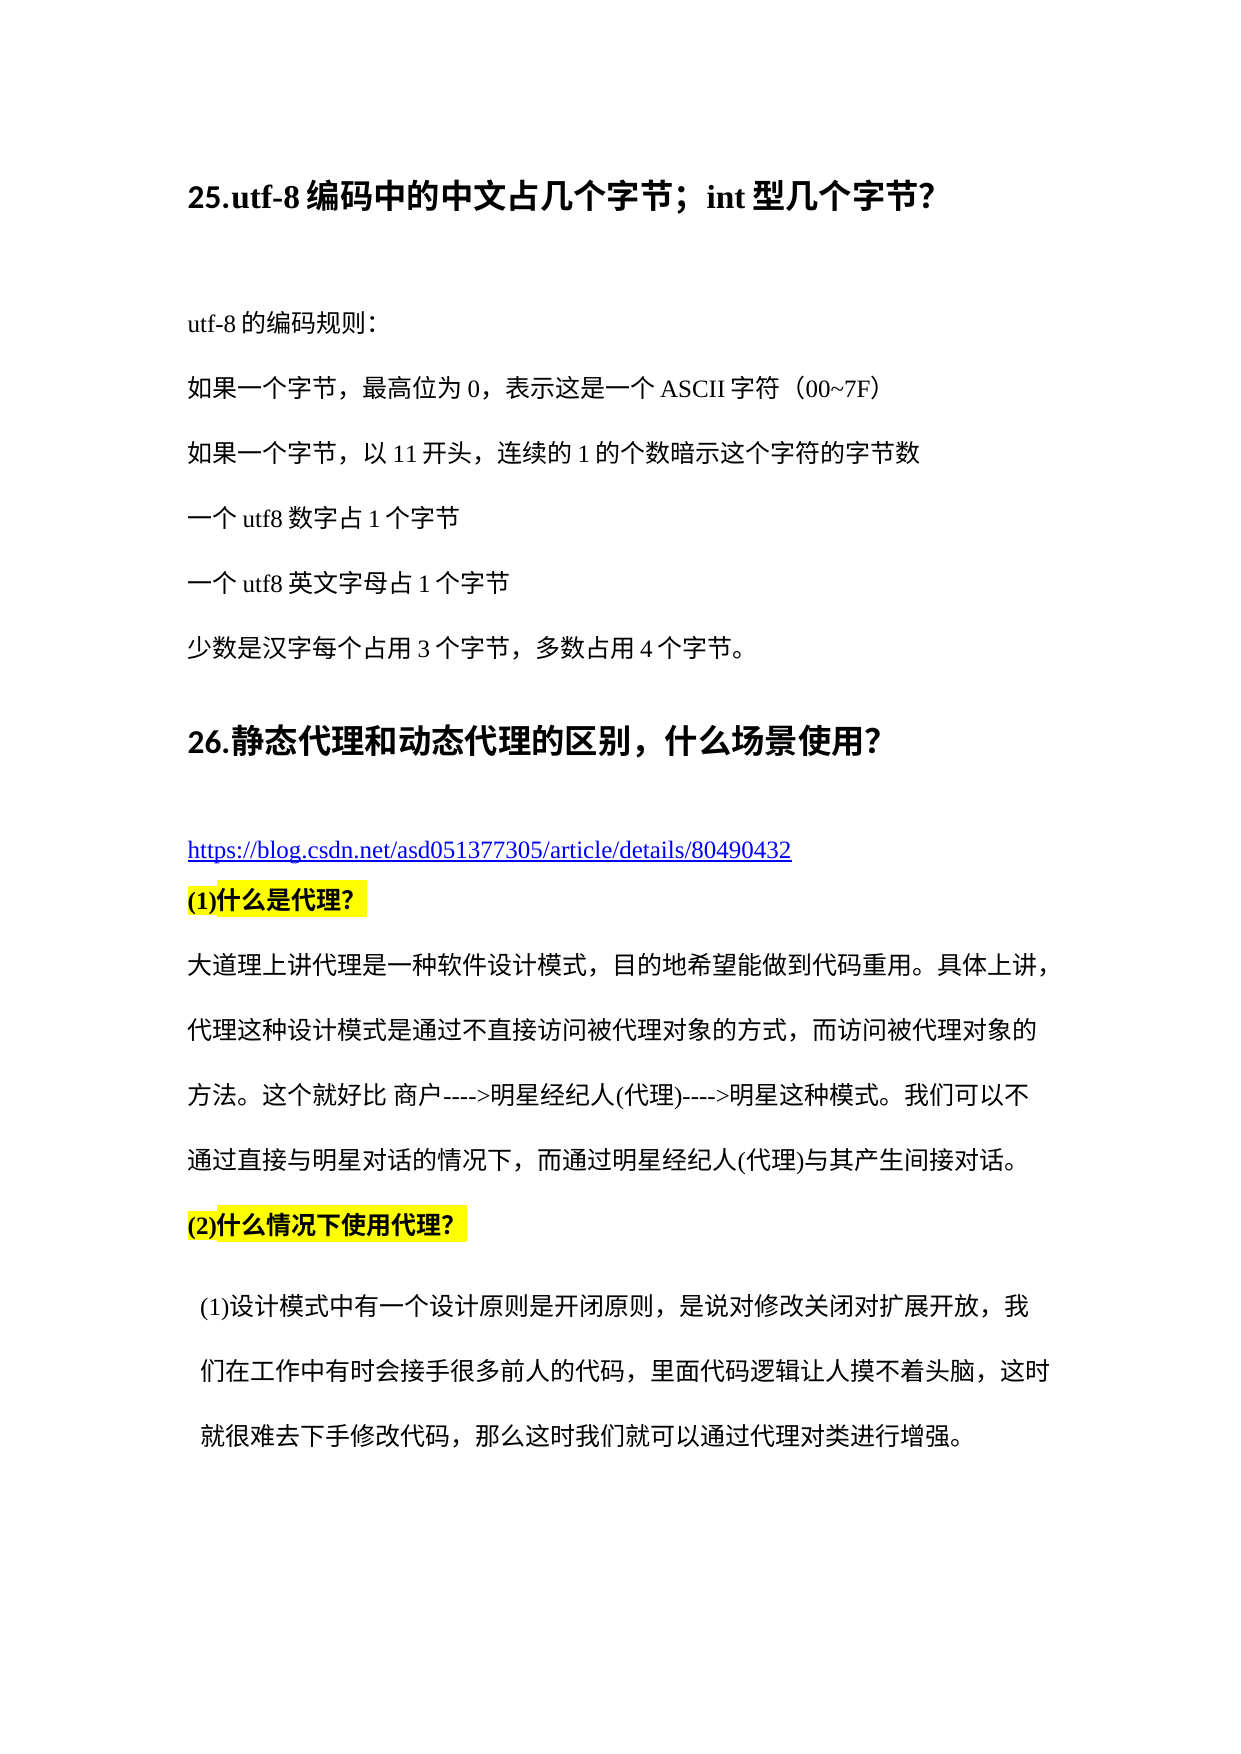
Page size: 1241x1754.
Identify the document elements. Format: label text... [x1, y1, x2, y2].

text 少数是汉字每个占用3个字节，多数占用4个字节。 [187, 614, 1053, 679]
text https://blog.csdn.net/asd051377305/article/details/80490432 [187, 833, 1053, 866]
text (1)什么是代理？ [187, 866, 1053, 931]
text (1)设计模式中有一个设计原则是开闭原则，是说对修改关闭对扩展开放，我们在工作中有时会接手很多前人的代码，里面代码逻辑让人摸不着头脑，这时就很难去下手修改代码，那么这时我们就可以通过代理对类进行增强。 [200, 1272, 1053, 1467]
subtitle 静态代理和动态代理的区别，什么场景使用？ [187, 706, 1053, 771]
text 大道理上讲代理是一种软件设计模式，目的地希望能做到代码重用。具体上讲，代理这种设计模式是通过不直接访问被代理对象的方式，而访问被代理对象的方法。这个就好比 商户---->明星经纪人(代理)---->明星这种模式。我们可以不通过直接与明星对话的情况下，而通过明星经纪人(代理)与其产生间接对话。 [187, 931, 1053, 1191]
subtitle utf-8编码中的中文占几个字节；int型几个字节？ [187, 162, 1053, 227]
text 一个utf8英文字母占1个字节 [187, 549, 1053, 614]
text utf-8的编码规则： [187, 289, 1053, 354]
text (2)什么情况下使用代理？ [187, 1191, 1053, 1256]
text 一个utf8数字占1个字节 [187, 484, 1053, 549]
text 如果一个字节，最高位为0，表示这是一个ASCII字符（00~7F） 如果一个字节，以11开头，连续的1的个数暗示这个字符的字节数 [187, 354, 1053, 484]
